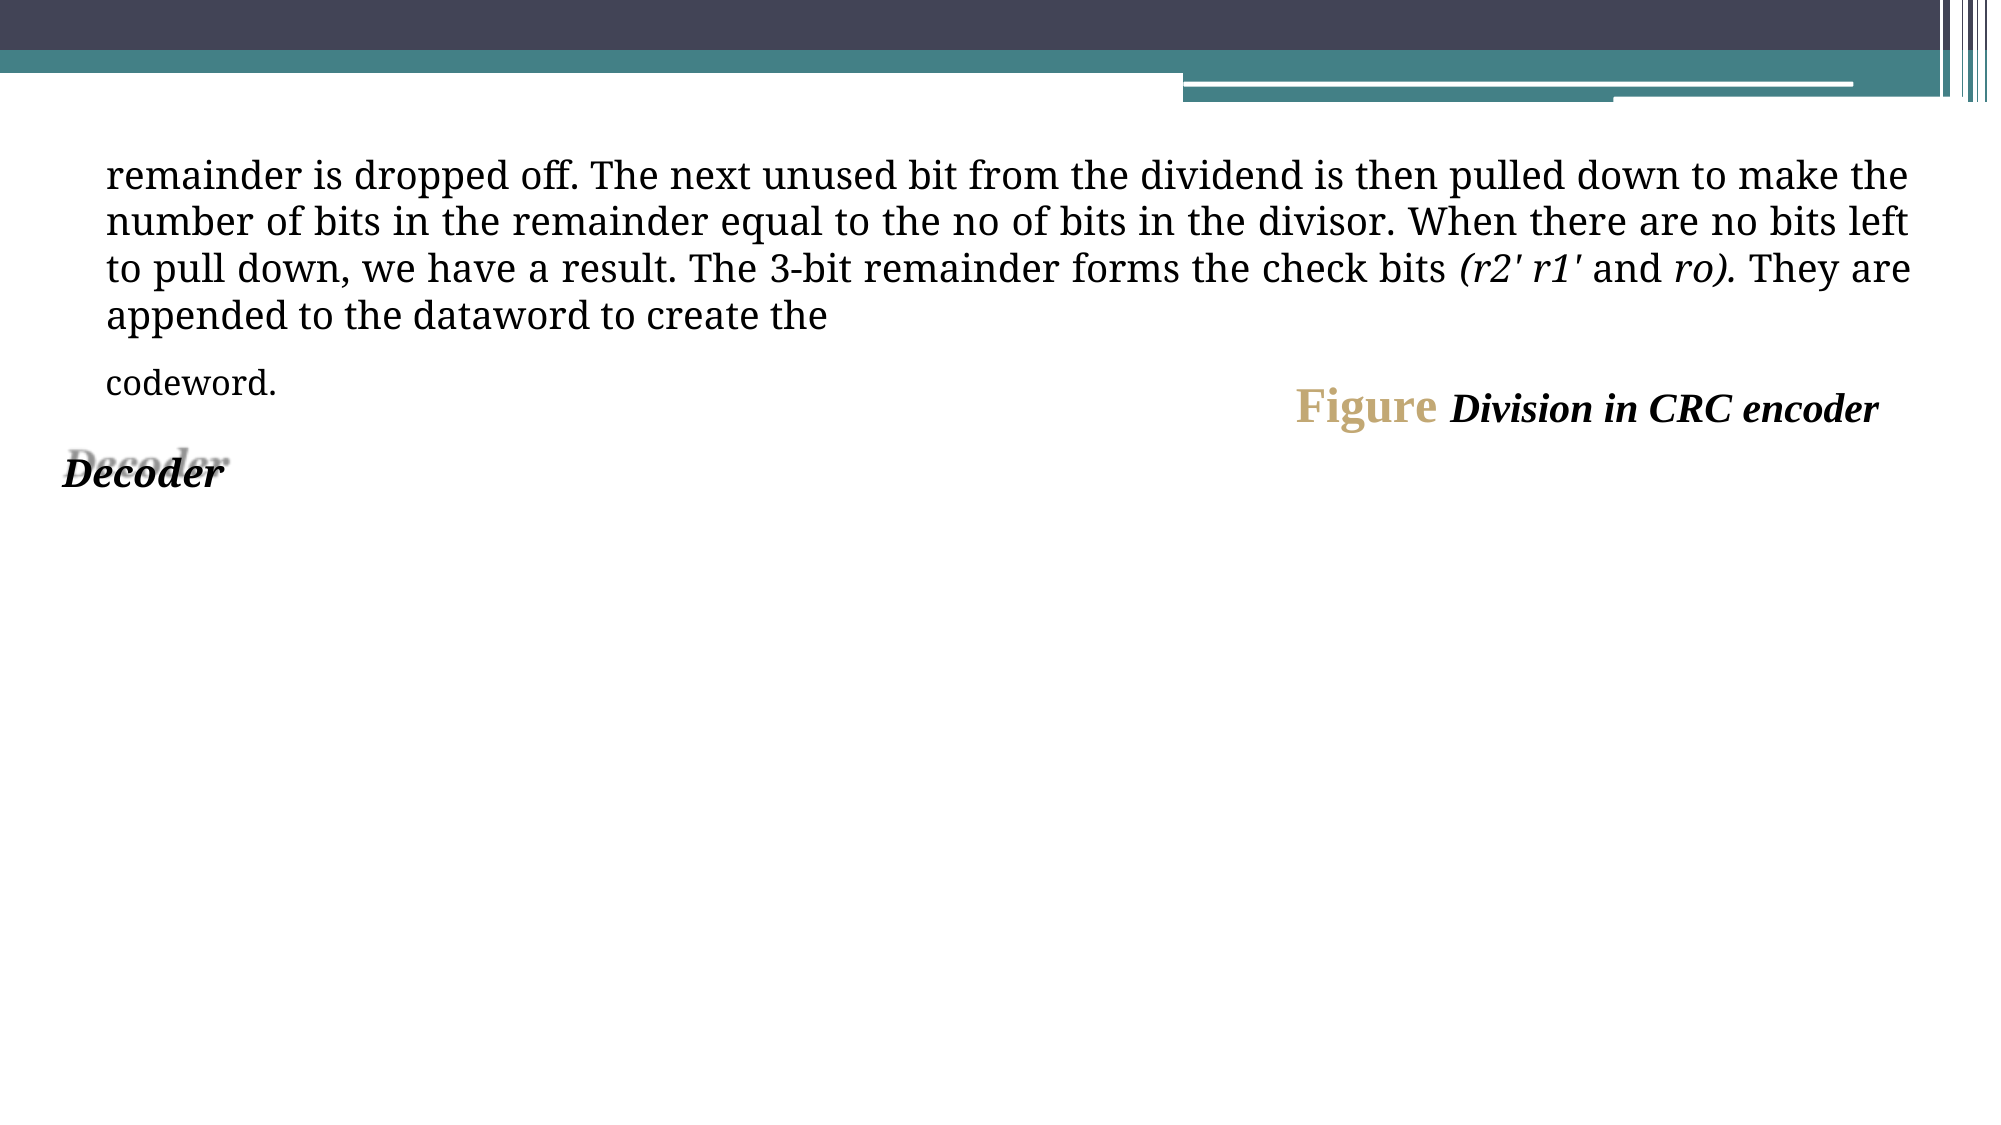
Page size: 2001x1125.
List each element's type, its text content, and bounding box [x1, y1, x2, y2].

text codeword. Figure Division in CRC encoder [4, 359, 2000, 440]
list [63, 152, 1911, 341]
subtitle Decoder [62, 446, 2000, 499]
picture [35, 440, 257, 514]
